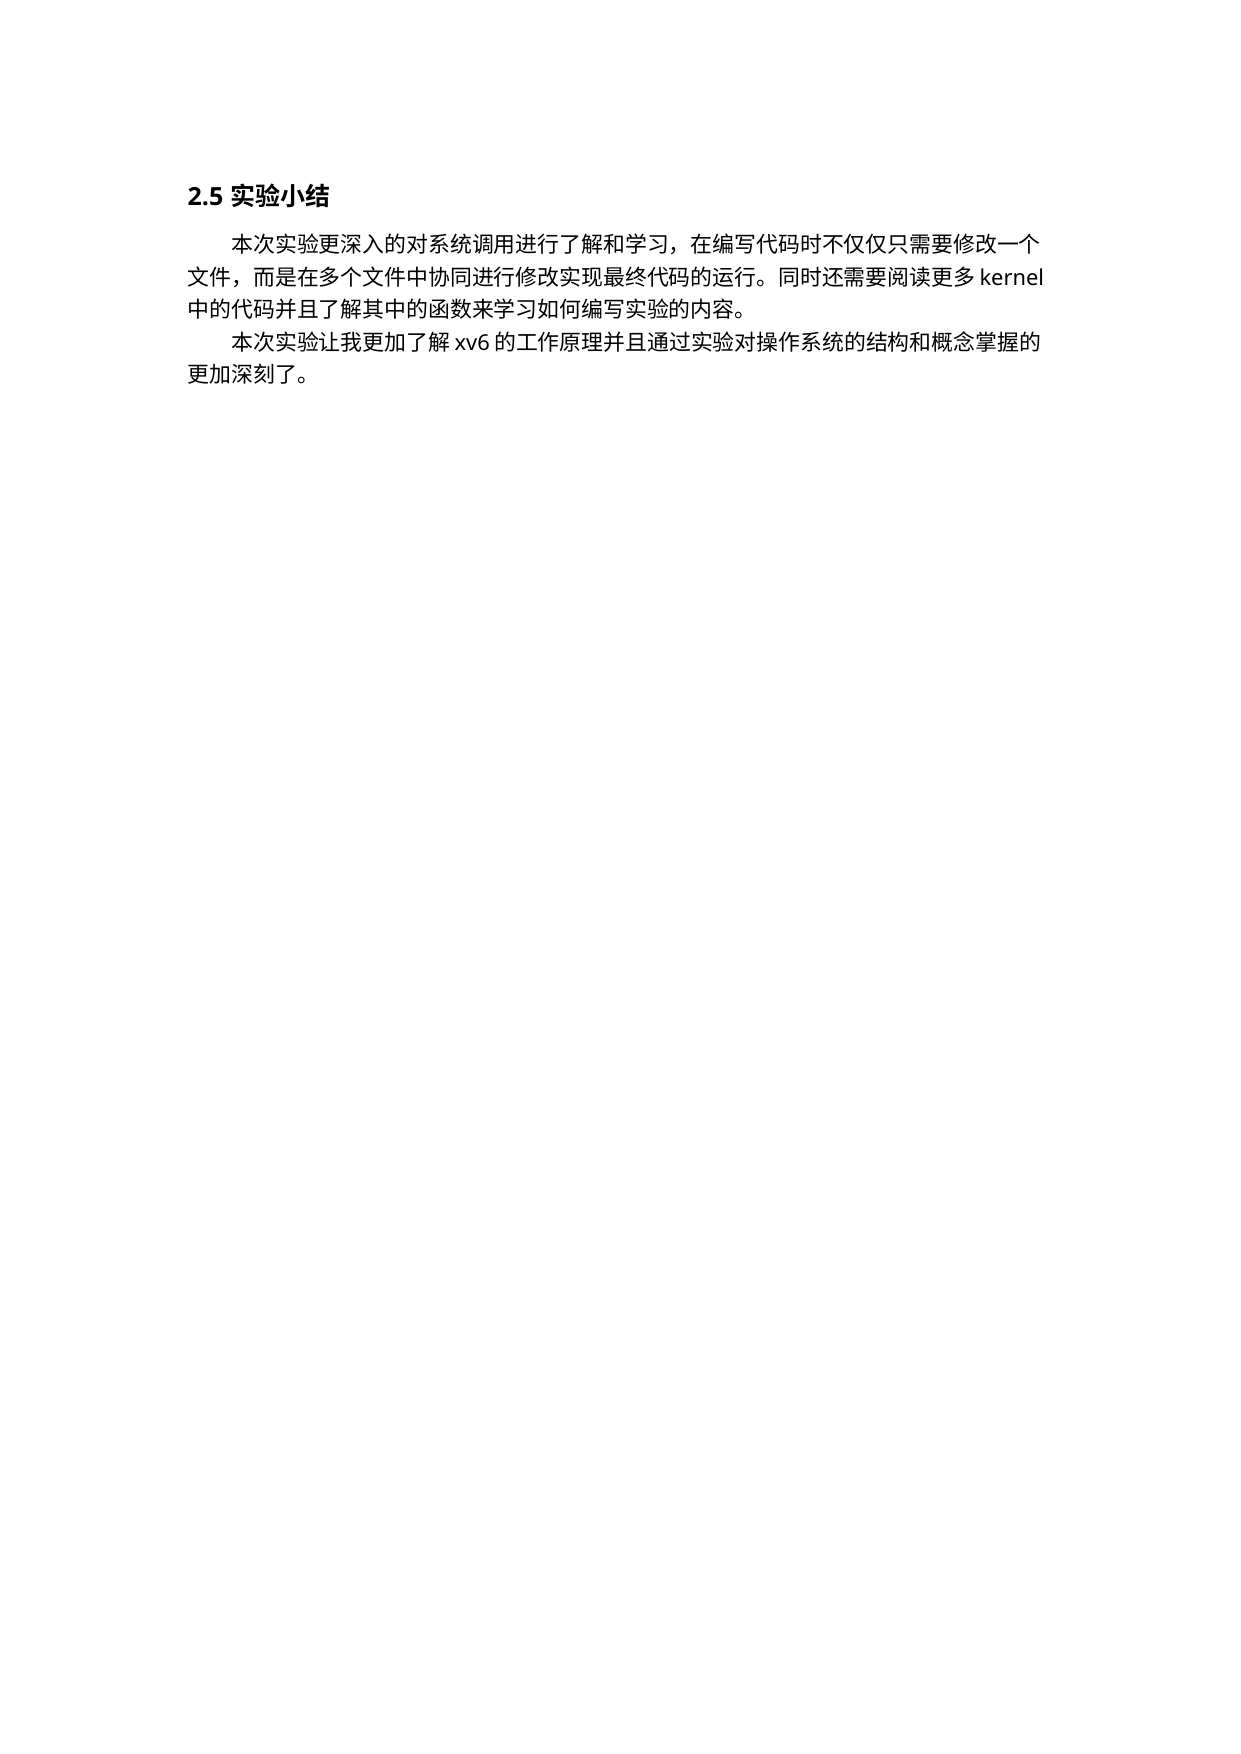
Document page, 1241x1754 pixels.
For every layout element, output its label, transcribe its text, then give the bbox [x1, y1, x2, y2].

text 2.5 实验小结 [187, 162, 1053, 227]
text 本次实验更深入的对系统调用进行了解和学习，在编写代码时不仅仅只需要修改一个文件，而是在多个文件中协同进行修改实现最终代码的运行。同时还需要阅读更多kernel中的代码并且了解其中的函数来学习如何编写实验的内容。 [187, 227, 1053, 324]
text 本次实验让我更加了解xv6的工作原理并且通过实验对操作系统的结构和概念掌握的更加深刻了。 [187, 324, 1053, 389]
